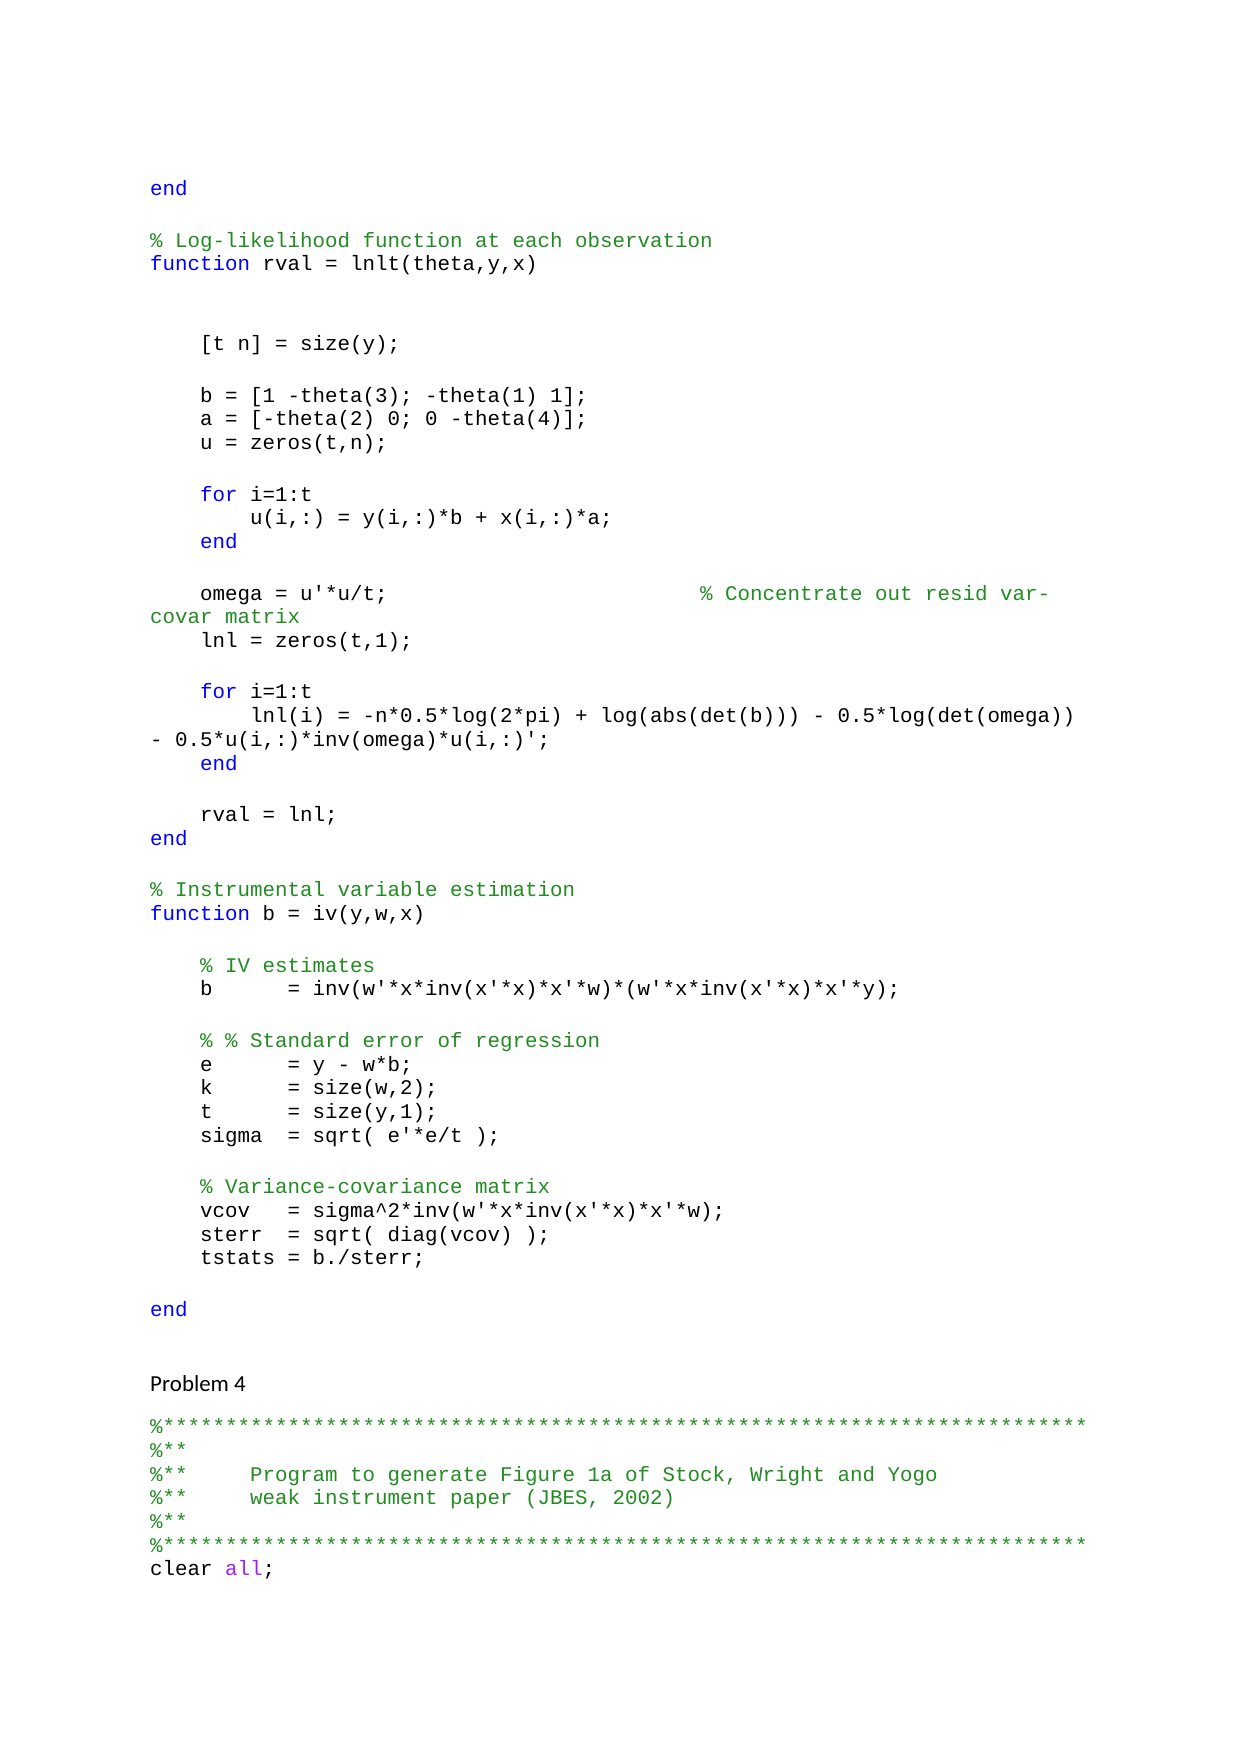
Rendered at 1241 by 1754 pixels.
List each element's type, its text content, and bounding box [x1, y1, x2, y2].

text %************************************************************************** [150, 1416, 1090, 1440]
text end [150, 1299, 1090, 1323]
text lnl = zeros(t,1); [150, 630, 1090, 653]
text end [150, 828, 1090, 851]
text clear all; [150, 1558, 1090, 1582]
text %** weak instrument paper (JBES, 2002) [150, 1487, 1090, 1511]
text rval = lnl; [150, 804, 1090, 828]
text vcov = sigma^2*inv(w'*x*inv(x'*x)*x'*w); [150, 1200, 1090, 1224]
text b = inv(w'*x*inv(x'*x)*x'*w)*(w'*x*inv(x'*x)*x'*y); [150, 978, 1090, 1002]
text for i=1:t [150, 682, 1090, 705]
text end [150, 752, 1090, 776]
text k = size(w,2); [150, 1077, 1090, 1101]
text % Log-likelihood function at each observation [150, 230, 1090, 253]
text %************************************************************************** [150, 1534, 1090, 1558]
text sigma = sqrt( e'*e/t ); [150, 1125, 1090, 1148]
text function b = iv(y,w,x) [150, 903, 1090, 927]
text for i=1:t [150, 484, 1090, 507]
text [t n] = size(y); [150, 333, 1090, 357]
text sterr = sqrt( diag(vcov) ); [150, 1224, 1090, 1247]
text tstats = b./sterr; [150, 1247, 1090, 1271]
text % % Standard error of regression [150, 1030, 1090, 1054]
text a = [-theta(2) 0; 0 -theta(4)]; [150, 408, 1090, 432]
text Problem 4 [150, 1369, 1090, 1397]
text % Instrumental variable estimation [150, 879, 1090, 903]
text end [150, 178, 1090, 202]
text end [150, 531, 1090, 554]
text % IV estimates [150, 955, 1090, 978]
text e = y - w*b; [150, 1054, 1090, 1077]
text % Variance-covariance matrix [150, 1176, 1090, 1200]
text %** [150, 1511, 1090, 1534]
text t = size(y,1); [150, 1101, 1090, 1125]
text u(i,:) = y(i,:)*b + x(i,:)*a; [150, 507, 1090, 531]
text %** [150, 1440, 1090, 1464]
text b = [1 -theta(3); -theta(1) 1]; [150, 385, 1090, 408]
text %** Program to generate Figure 1a of Stock, Wright and Yogo [150, 1464, 1090, 1487]
text omega = u'*u/t; % Concentrate out resid var-covar matrix [150, 583, 1090, 630]
text lnl(i) = -n*0.5*log(2*pi) + log(abs(det(b))) - 0.5*log(det(omega)) - 0.5*u(i,:)*inv(omega)*u(i,:)'; [150, 705, 1090, 752]
text u = zeros(t,n); [150, 432, 1090, 456]
text function rval = lnlt(theta,y,x) [150, 253, 1090, 277]
